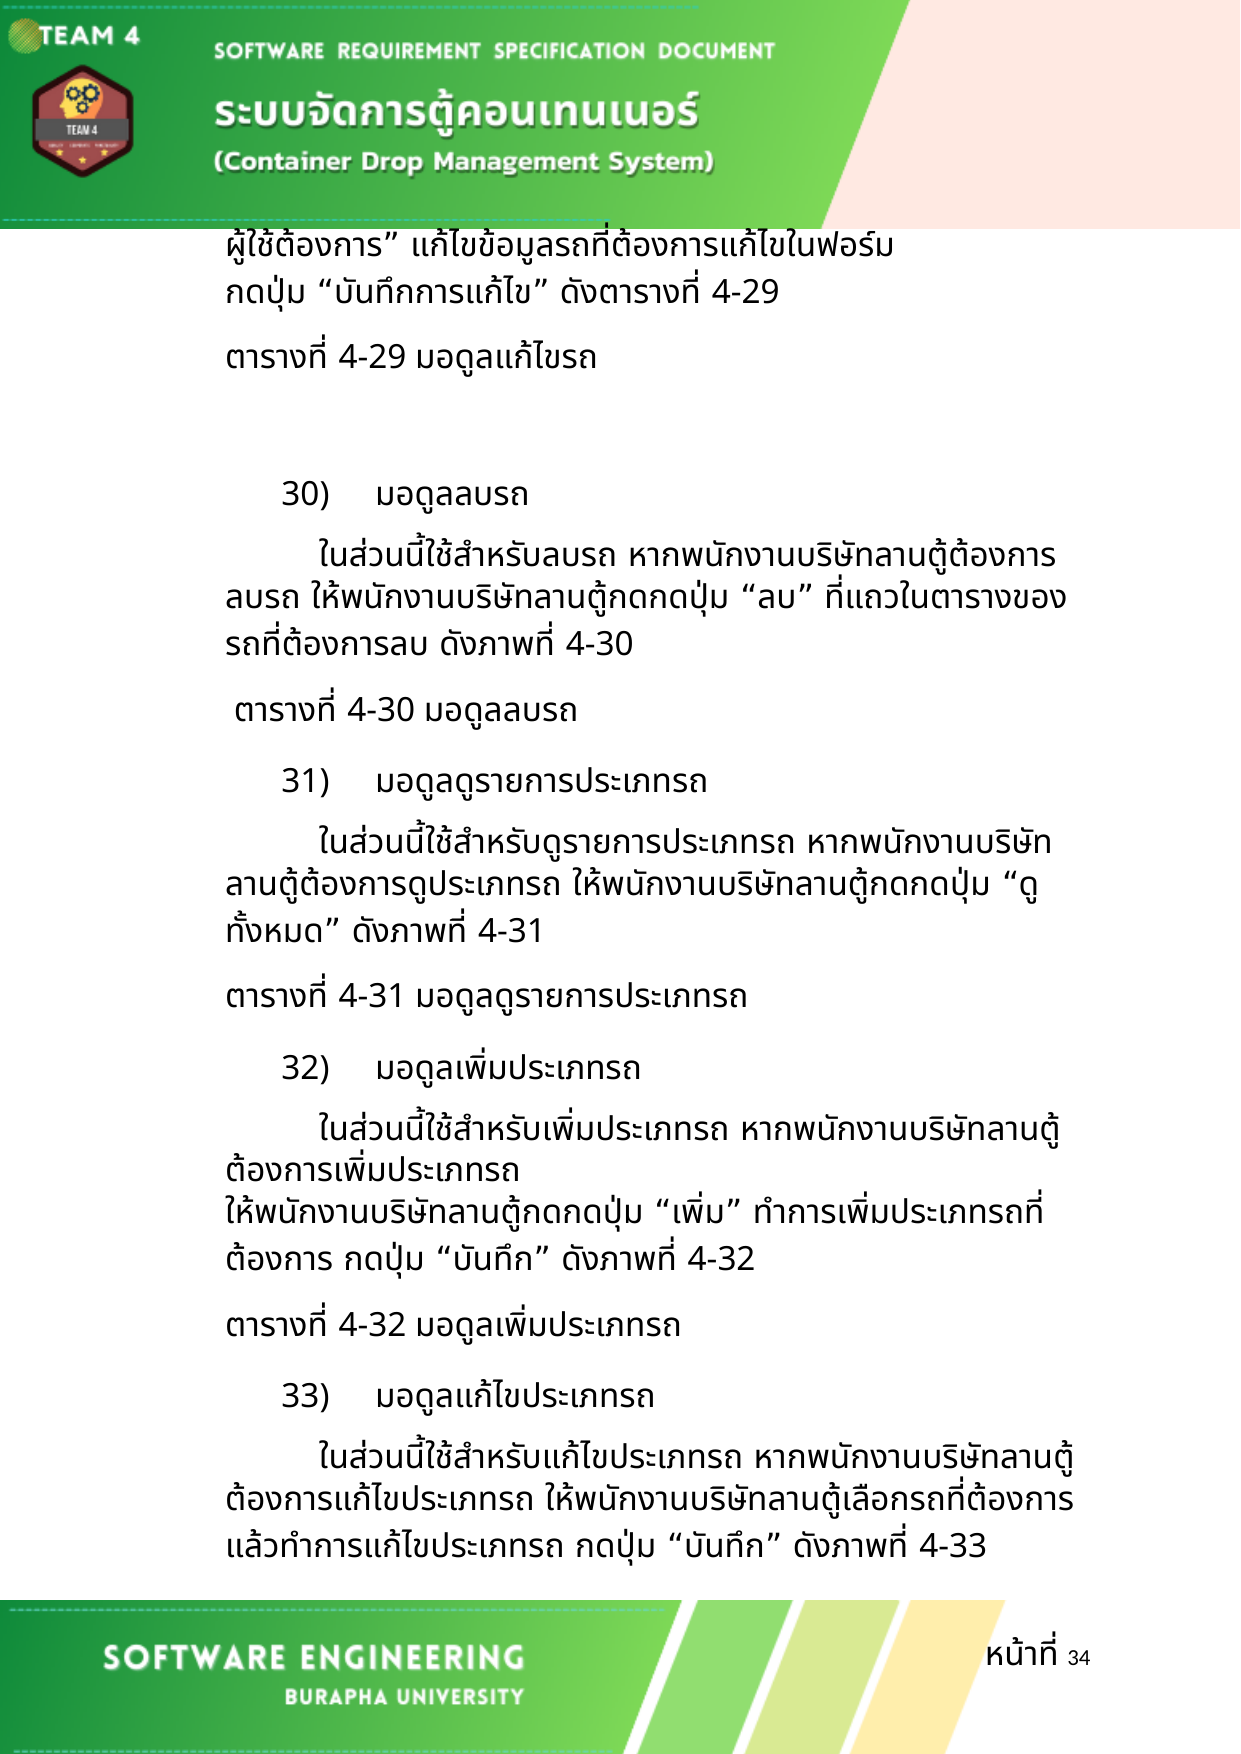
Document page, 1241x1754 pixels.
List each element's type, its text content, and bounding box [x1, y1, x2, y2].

text ในส่วนนี้ใช้สำหรับดูรายการประเภทรถ หากพนักงานบริษัทลานตู้ต้องการดูประเภทรถ ให้พนักงานบริษัทลานตู้กดกดปุ่ม “ดูทั้งหมด” ดังภาพที่ 4-31 [225, 822, 1090, 952]
text ในส่วนนี้ใช้สำหรับเพิ่มประเภทรถ หากพนักงานบริษัทลานตู้ต้องการเพิ่มประเภทรถ ให้พนักงานบริษัทลานตู้กดกดปุ่ม “เพิ่ม” ทำการเพิ่มประเภทรถที่ต้องการ กดปุ่ม “บันทึก” ดังภาพที่ 4-32 [225, 1109, 1090, 1281]
list มอดูลเพิ่มประเภทรถ [281, 1043, 1090, 1089]
text ตารางที่ 4-32 มอดูลเพิ่มประเภทรถ [225, 1301, 1090, 1351]
list มอดูลลบรถ [281, 470, 1090, 515]
text ในส่วนนี้ใช้สำหรับแก้ไขประเภทรถ หากพนักงานบริษัทลานตู้ต้องการแก้ไขประเภทรถ ให้พนักงานบริษัทลานตู้เลือกรถที่ต้องการ แล้วทำการแก้ไขประเภทรถ กดปุ่ม “บันทึก” ดังภาพที่ 4-33 [225, 1438, 1090, 1567]
picture [0, 0, 1241, 229]
list มอดูลแก้ไขประเภทรถ [281, 1372, 1090, 1417]
list มอดูลดูรายการประเภทรถ [281, 757, 1090, 802]
text ในส่วนนี้ใช้สำหรับลบรถ หากพนักงานบริษัทลานตู้ต้องการลบรถ ให้พนักงานบริษัทลานตู้กดกดปุ่ม “ลบ” ที่แถวในตารางของรถที่ต้องการลบ ดังภาพที่ 4-30 [225, 536, 1090, 665]
text ตารางที่ 4-29 มอดูลแก้ไขรถ [225, 333, 1090, 384]
text ตารางที่ 4-31 มอดูลดูรายการประเภทรถ [225, 972, 1090, 1023]
picture [0, 1600, 1241, 1754]
text ตารางที่ 4-30 มอดูลลบรถ [225, 685, 1090, 736]
